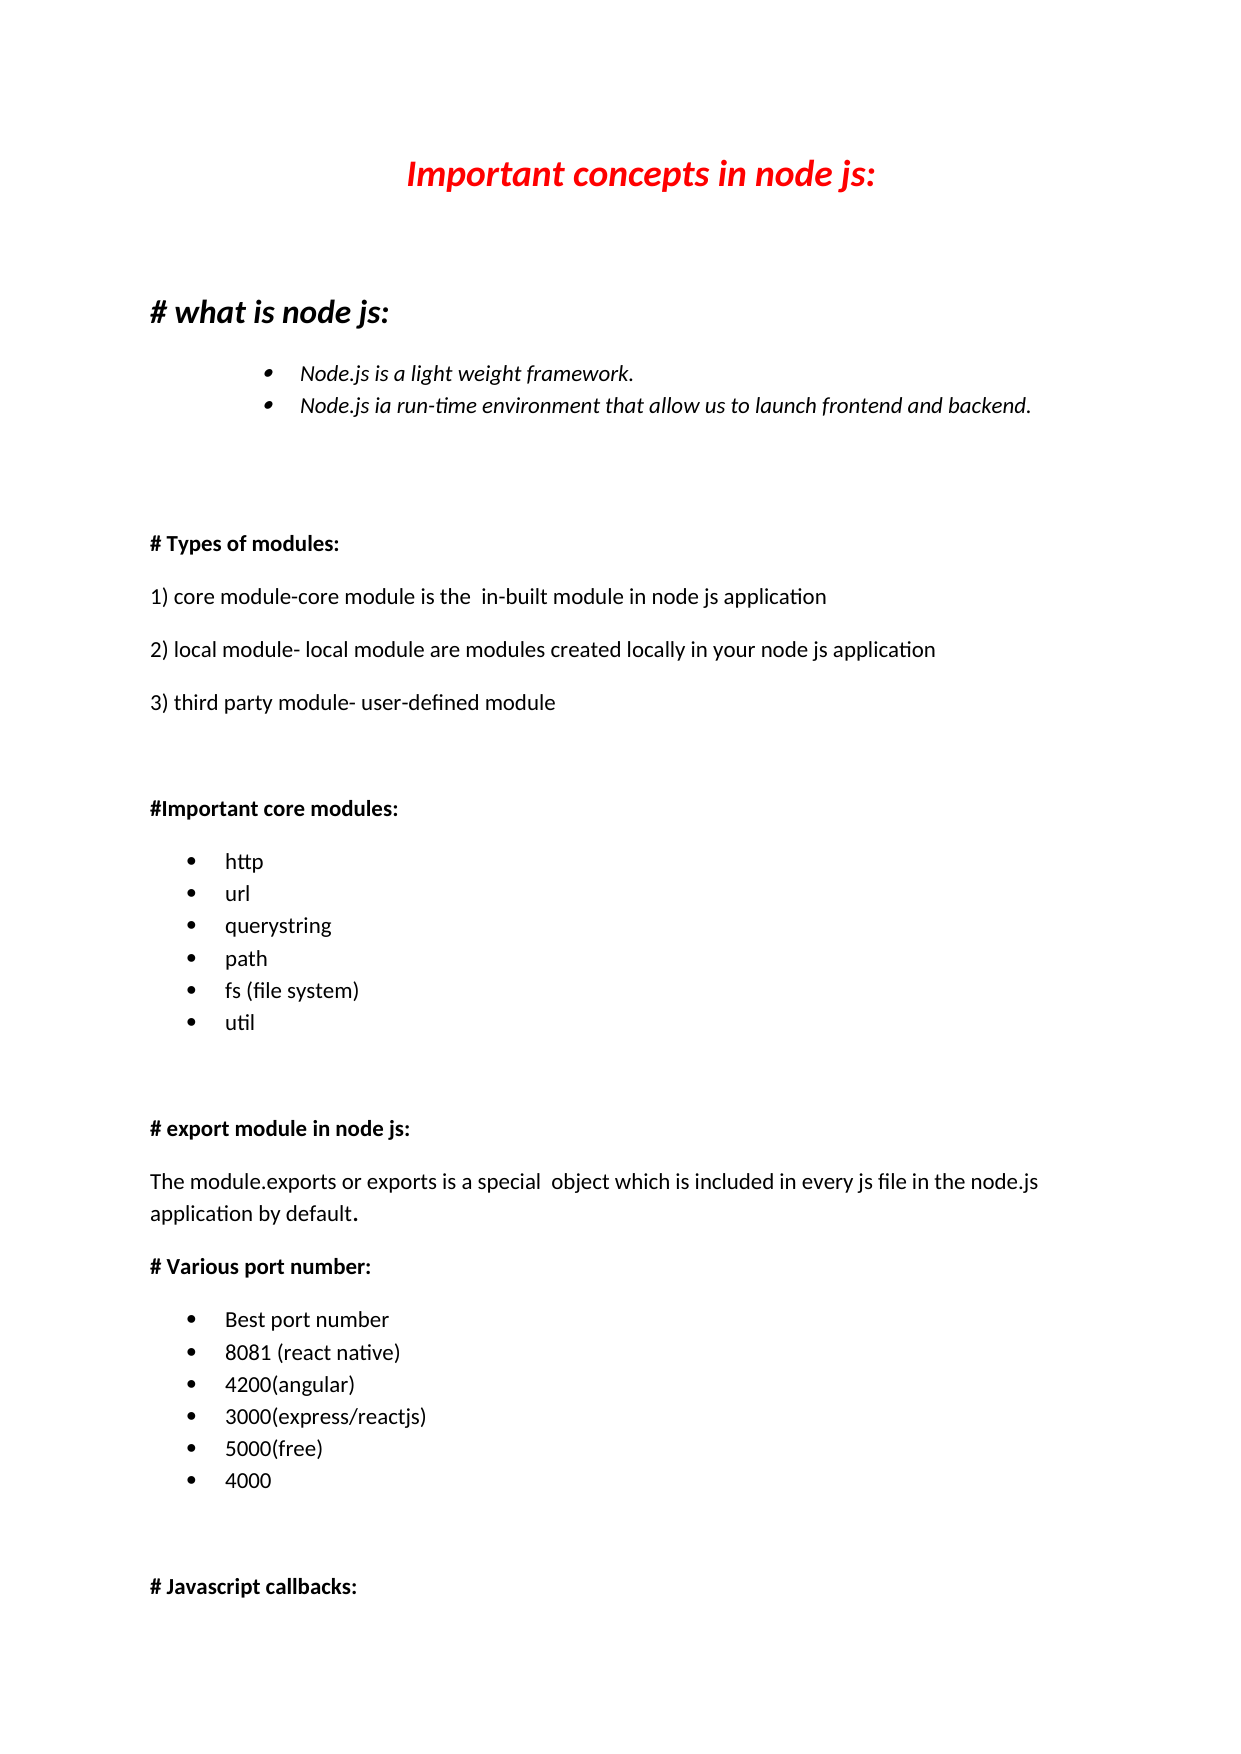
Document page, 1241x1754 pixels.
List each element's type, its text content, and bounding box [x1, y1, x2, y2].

list 4000 [187, 1466, 1090, 1494]
text 3) third party module- user-defined module [150, 688, 1090, 716]
list http [187, 847, 1090, 875]
list 8081 (react native) [187, 1338, 1090, 1366]
list querystring [187, 912, 1090, 940]
text 2) local module- local module are modules created locally in your node js application [150, 635, 1090, 663]
text # Types of modules: [150, 529, 1090, 557]
text #Important core modules: [150, 794, 1090, 822]
list path [187, 944, 1090, 972]
text The module.exports or exports is a special object which is included in every js file in the node.js application by default. [150, 1167, 1090, 1227]
list 5000(free) [187, 1434, 1090, 1462]
list util [187, 1008, 1090, 1036]
text # Javascript callbacks: [150, 1572, 1090, 1601]
list Node.js ia run-time environment that allow us to launch frontend and backend. [262, 391, 1090, 419]
text # what is node js: [150, 291, 1090, 332]
list 3000(express/reactjs) [187, 1402, 1090, 1430]
text 1) core module-core module is the in-built module in node js application [150, 582, 1090, 610]
text # export module in node js: [150, 1114, 1090, 1142]
list fs (file system) [187, 976, 1090, 1004]
list Node.js is a light weight framework. [262, 359, 1090, 387]
text # Various port number: [150, 1252, 1090, 1281]
list Best port number [187, 1306, 1090, 1333]
list url [187, 879, 1090, 907]
text Important concepts in node js: [150, 150, 1090, 196]
list 4200(angular) [187, 1370, 1090, 1398]
